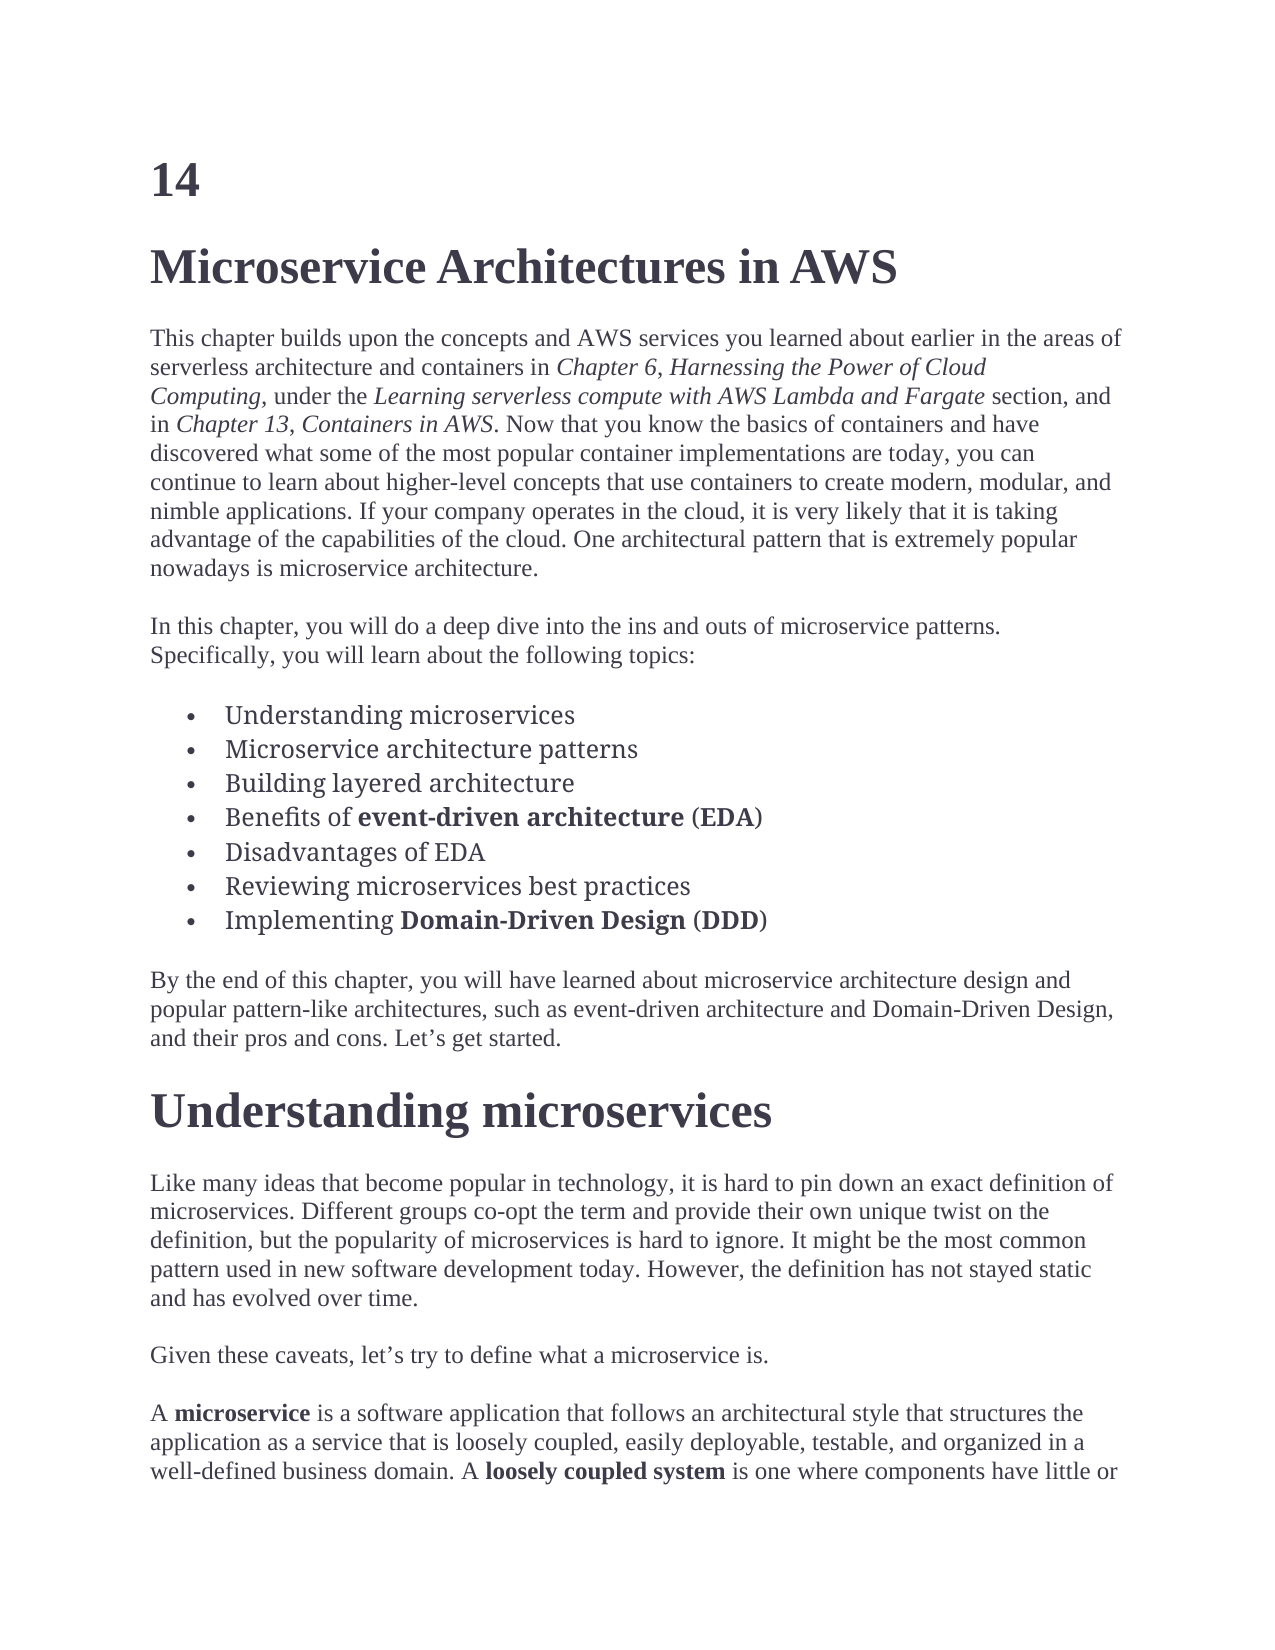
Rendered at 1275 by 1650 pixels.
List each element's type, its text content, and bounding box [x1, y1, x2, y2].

list Microservice architecture patterns [187, 732, 1125, 766]
text By the end of this chapter, you will have learned about microservice architecture design and popular pattern-like architectures, such as event-driven architecture and Domain-Driven Design, and their pros and cons. Let’s get started. [150, 966, 1125, 1052]
list Understanding microservices [187, 698, 1125, 732]
text Understanding microservices [150, 1081, 1125, 1138]
text Like many ideas that become popular in technology, it is hard to pin down an exact definition of microservices. Different groups co-opt the term and provide their own unique twist on the definition, but the popularity of microservices is hard to ignore. It might be the most common pattern used in new software development today. However, the definition has not stayed static and has evolved over time. [150, 1168, 1125, 1311]
text Given these caveats, let’s try to define what a microservice is. [150, 1341, 1125, 1369]
list Benefits of event-driven architecture (EDA) [187, 800, 1125, 834]
list Disadvantages of EDA [187, 834, 1125, 868]
text 14 [150, 150, 1125, 207]
list Implementing Domain-Driven Design (DDD) [187, 902, 1125, 936]
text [150, 1398, 1125, 1485]
list Reviewing microservices best practices [187, 868, 1125, 902]
text In this chapter, you will do a deep dive into the ins and outs of microservice patterns. Specifically, you will learn about the following topics: [150, 611, 1125, 669]
text This chapter builds upon the concepts and AWS services you learned about earlier in the areas of serverless architecture and containers in Chapter 6, Harnessing the Power of Cloud Computing, under the Learning serverless compute with AWS Lambda and Fargate section, and in Chapter 13, Containers in AWS. Now that you know the basics of containers and have discovered what some of the most popular container implementations are today, you can continue to learn about higher-level concepts that use containers to create modern, modular, and nimble applications. If your company operates in the cloud, it is very likely that it is taking advantage of the capabilities of the cloud. One architectural pattern that is extremely popular nowadays is microservice architecture. [150, 323, 1125, 582]
list Building layered architecture [187, 766, 1125, 800]
text Microservice Architectures in AWS [150, 237, 1125, 294]
